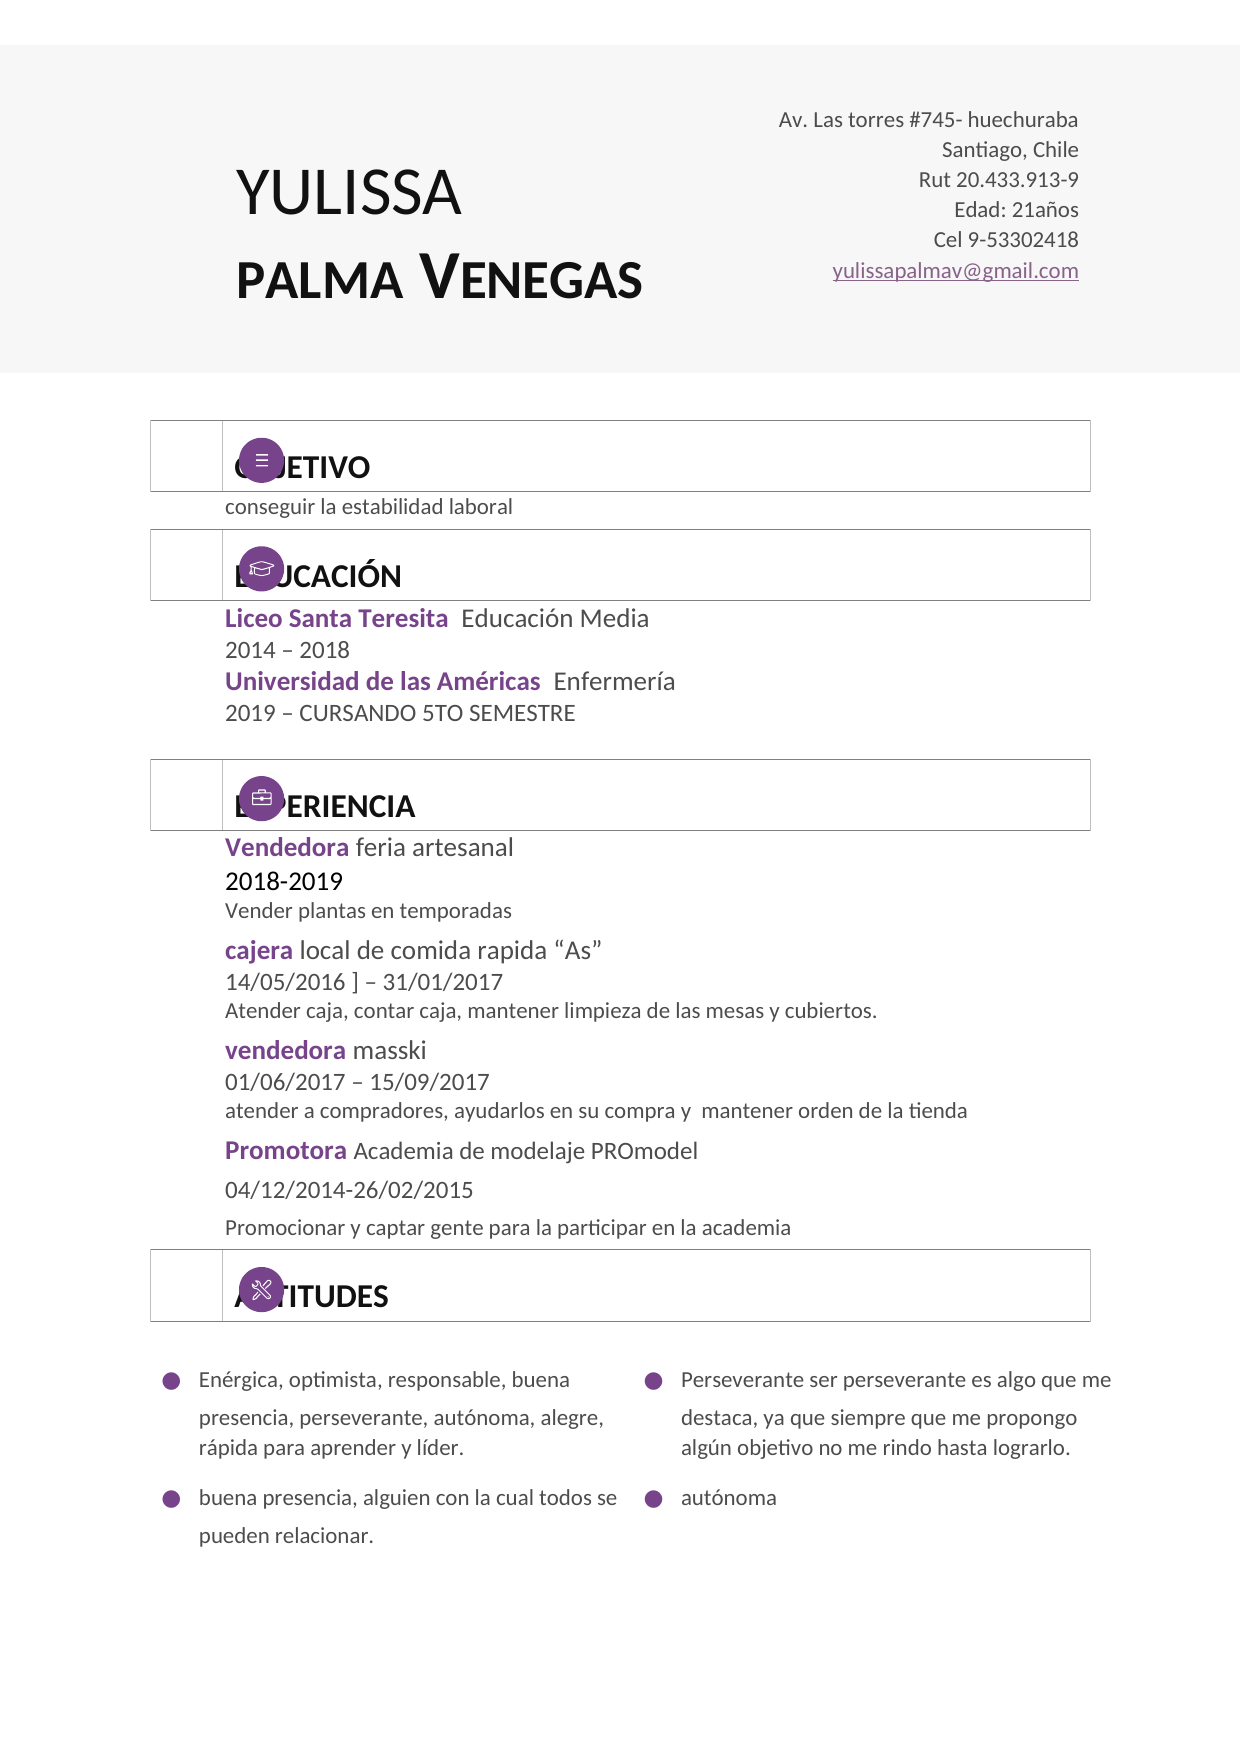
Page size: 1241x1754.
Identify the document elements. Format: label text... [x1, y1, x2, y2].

text Atender caja, contar caja, mantener limpieza de las mesas y cubiertos. [225, 997, 1090, 1024]
subtitle 14/05/2016 ] – 31/01/2017 [225, 966, 1090, 997]
table_header yulissa palma Venegas [150, 105, 683, 388]
table_header [151, 530, 222, 600]
table_header [151, 1250, 222, 1321]
text atender a compradores, ayudarlos en su compra y mantener orden de la tienda [225, 1096, 1090, 1124]
subtitle 01/06/2017 – 15/09/2017 [225, 1066, 1090, 1096]
text Promotora Academia de modelaje PROmodel [225, 1133, 1090, 1166]
table_header [151, 421, 222, 491]
table_header Aptitudes [223, 1250, 1090, 1321]
text 04/12/2014-26/02/2015 [225, 1174, 1090, 1205]
text Promocionar y captar gente para la participar en la academia [225, 1213, 1090, 1241]
subtitle vendedora masski [225, 1033, 1090, 1066]
table_header Experiencia [223, 760, 1090, 829]
text Vender plantas en temporadas [225, 897, 1090, 925]
text conseguir la estabilidad laboral [225, 492, 1090, 520]
table_header Av. Las torres #745- huechuraba Santiago, Chile Rut 20.433.913-9 Edad: 21años Cel 9-53302418 yulissapalmav@gmail.com [683, 105, 1090, 388]
subtitle 2019 – cursando 5to semestre [225, 697, 1090, 728]
subtitle 2014 – 2018 [225, 634, 1090, 664]
subtitle Liceo Santa Teresita Educación Media [225, 601, 1090, 634]
subtitle Vendedora feria artesanal [225, 831, 1090, 864]
table_header Educación [223, 530, 1090, 600]
subtitle cajera local de comida rapida “As” [225, 933, 1090, 966]
table_header Perseverante ser perseverante es algo que me destaca, ya que siempre que me propongo algún objetivo no me rindo hasta lograrlo. autónoma [643, 1354, 1135, 1559]
subtitle 2018-2019 [225, 864, 1090, 897]
table_header Enérgica, optimista, responsable, buena presencia, perseverante, autónoma, alegre, rápida para aprender y líder. buena presencia, alguien con la cual todos se pueden relacionar. [150, 1354, 643, 1559]
table_header Objetivo [223, 421, 1090, 491]
table_header [151, 760, 222, 829]
subtitle Universidad de las Américas Enfermería [225, 664, 1090, 697]
